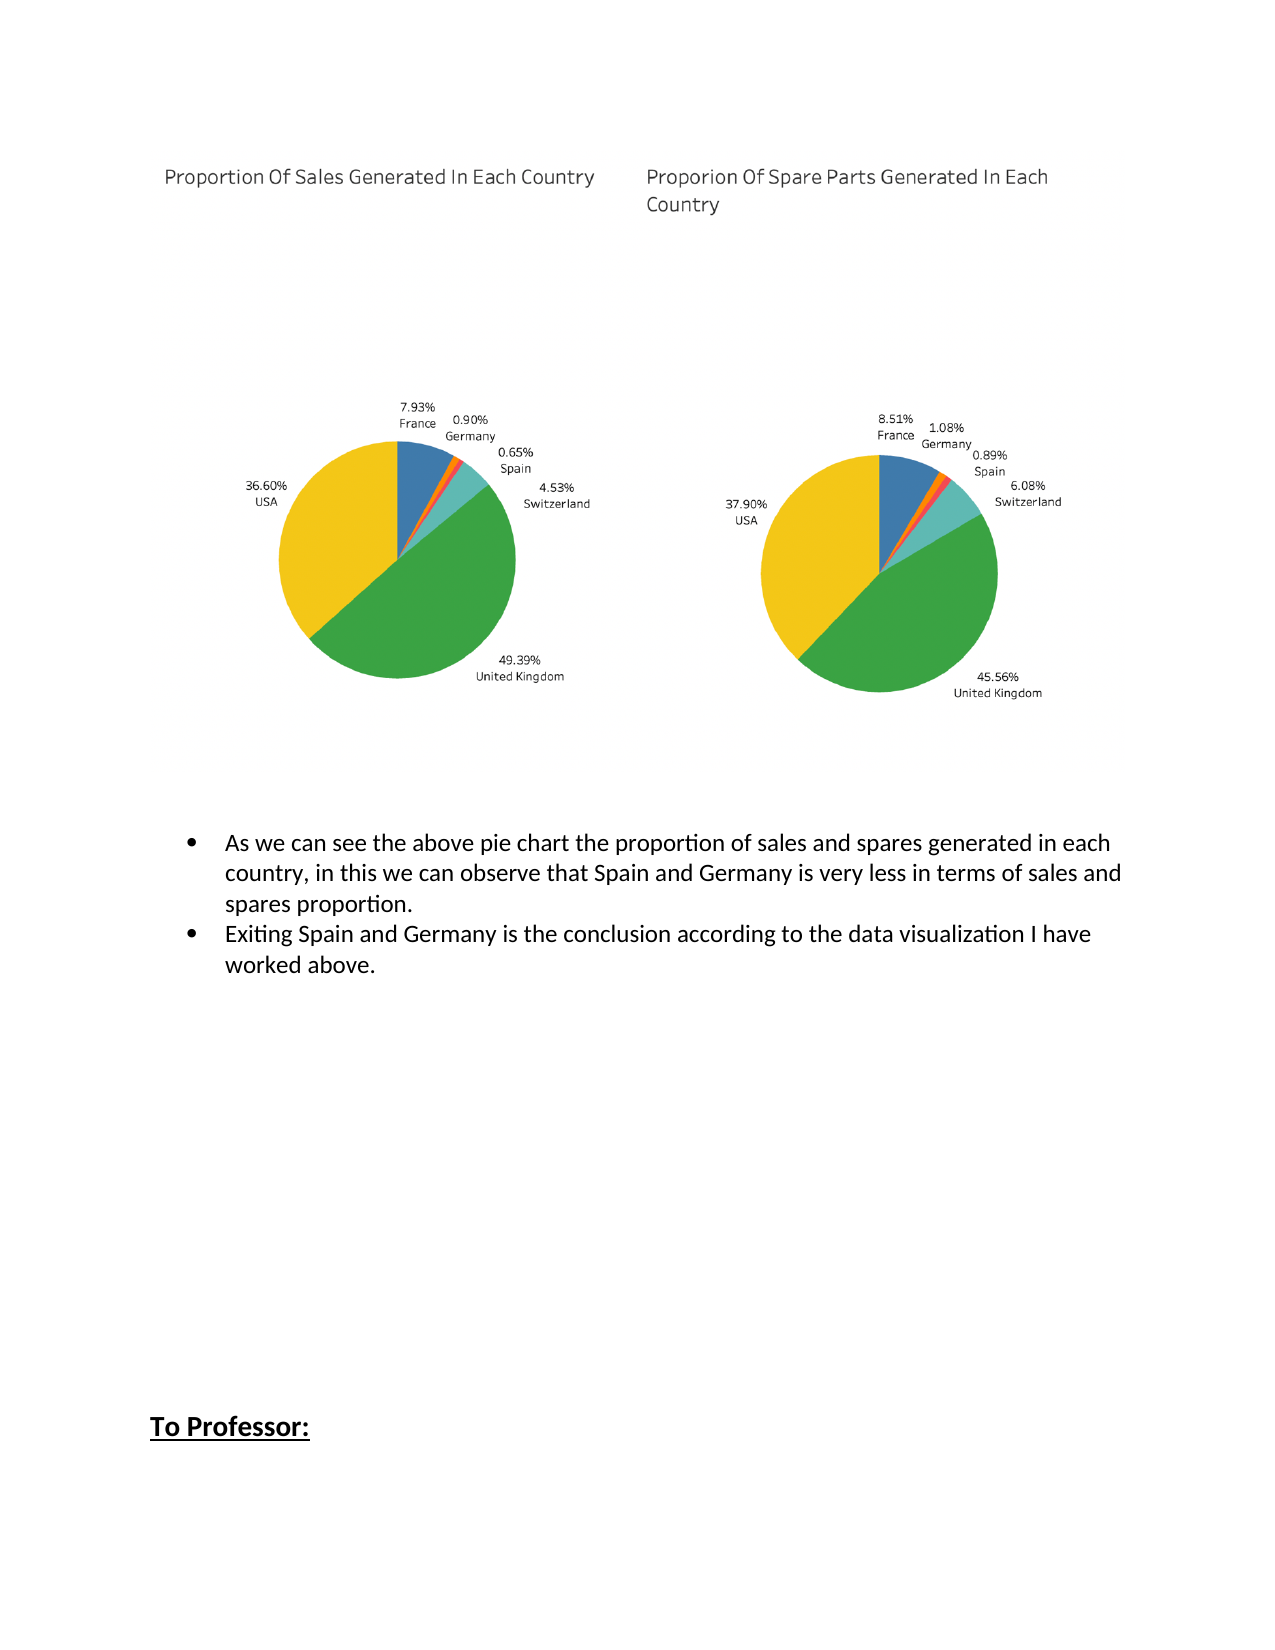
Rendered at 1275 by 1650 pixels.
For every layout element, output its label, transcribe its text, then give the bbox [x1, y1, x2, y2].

list Exiting Spain and Germany is the conclusion according to the data visualization I have worked above. [187, 919, 1125, 980]
picture [150, 150, 1125, 772]
list As we can see the above pie chart the proportion of sales and spares generated in each country, in this we can observe that Spain and Germany is very less in terms of sales and spares proportion. [187, 827, 1125, 919]
text To Professor: [150, 1408, 1125, 1444]
